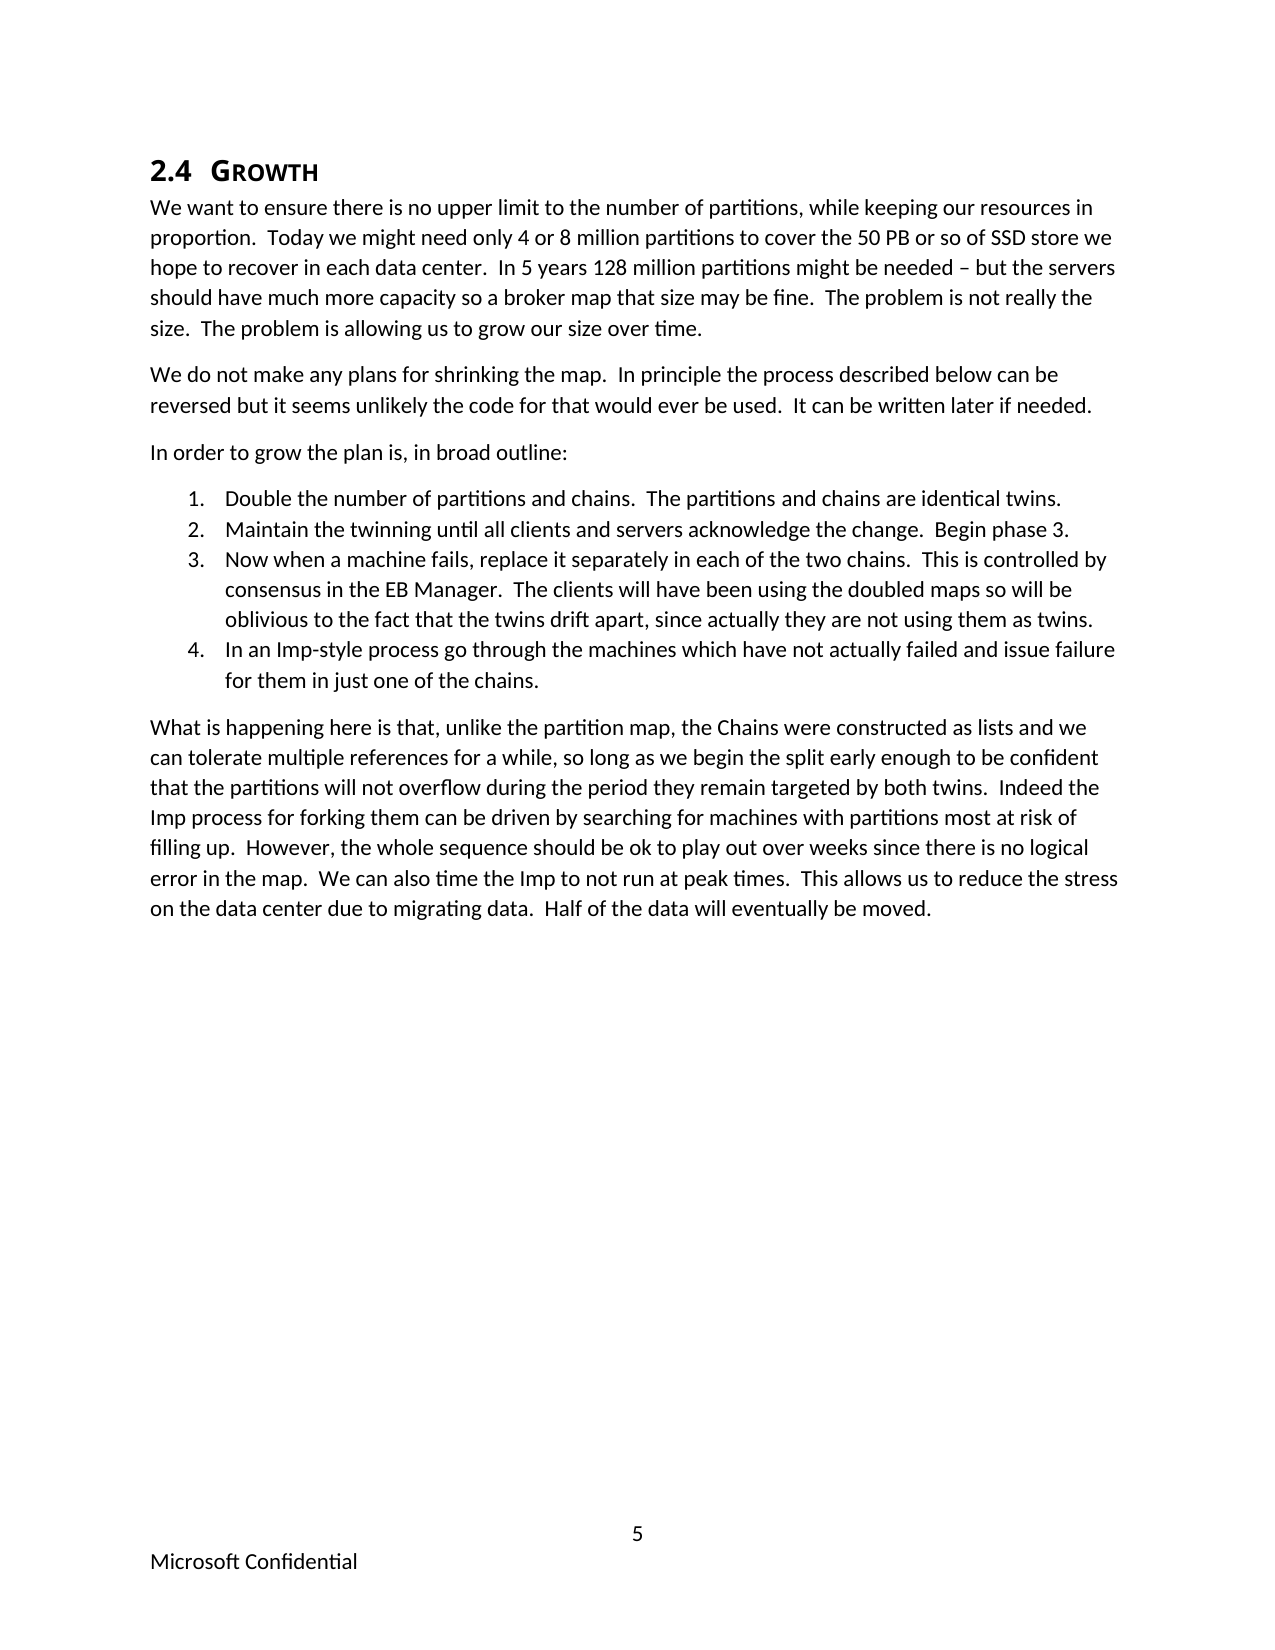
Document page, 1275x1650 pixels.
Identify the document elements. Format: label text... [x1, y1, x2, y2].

list In an Imp-style process go through the machines which have not actually failed and issue failure for them in just one of the chains. [187, 636, 1125, 694]
text What is happening here is that, unlike the partition map, the Chains were constructed as lists and we can tolerate multiple references for a while, so long as we begin the split early enough to be confident that the partitions will not overflow during the period they remain targeted by both twins. Indeed the Imp process for forking them can be driven by searching for machines with partitions most at risk of filling up. However, the whole sequence should be ok to play out over weeks since there is no logical error in the map. We can also time the Imp to not run at peak times. This allows us to reduce the stress on the data center due to migrating data. Half of the data will eventually be moved. [150, 713, 1125, 922]
subtitle Growth [150, 150, 1125, 190]
text We want to ensure there is no upper limit to the number of partitions, while keeping our resources in proportion. Today we might need only 4 or 8 million partitions to cover the 50 PB or so of SSD store we hope to recover in each data center. In 5 years 128 million partitions might be needed – but the servers should have much more capacity so a broker map that size may be fine. The problem is not really the size. The problem is allowing us to grow our size over time. [150, 193, 1125, 342]
text We do not make any plans for shrinking the map. In principle the process described below can be reversed but it seems unlikely the code for that would ever be used. It can be written later if needed. [150, 361, 1125, 419]
text In order to grow the plan is, in broad outline: [150, 438, 1125, 466]
list Double the number of partitions and chains. The partitions and chains are identical twins. [187, 484, 1125, 512]
list Maintain the twinning until all clients and servers acknowledge the change. Begin phase 3. [187, 515, 1125, 543]
list Now when a machine fails, replace it separately in each of the two chains. This is controlled by consensus in the EB Manager. The clients will have been using the doubled maps so will be oblivious to the fact that the twins drift apart, since actually they are not using them as twins. [187, 545, 1125, 633]
